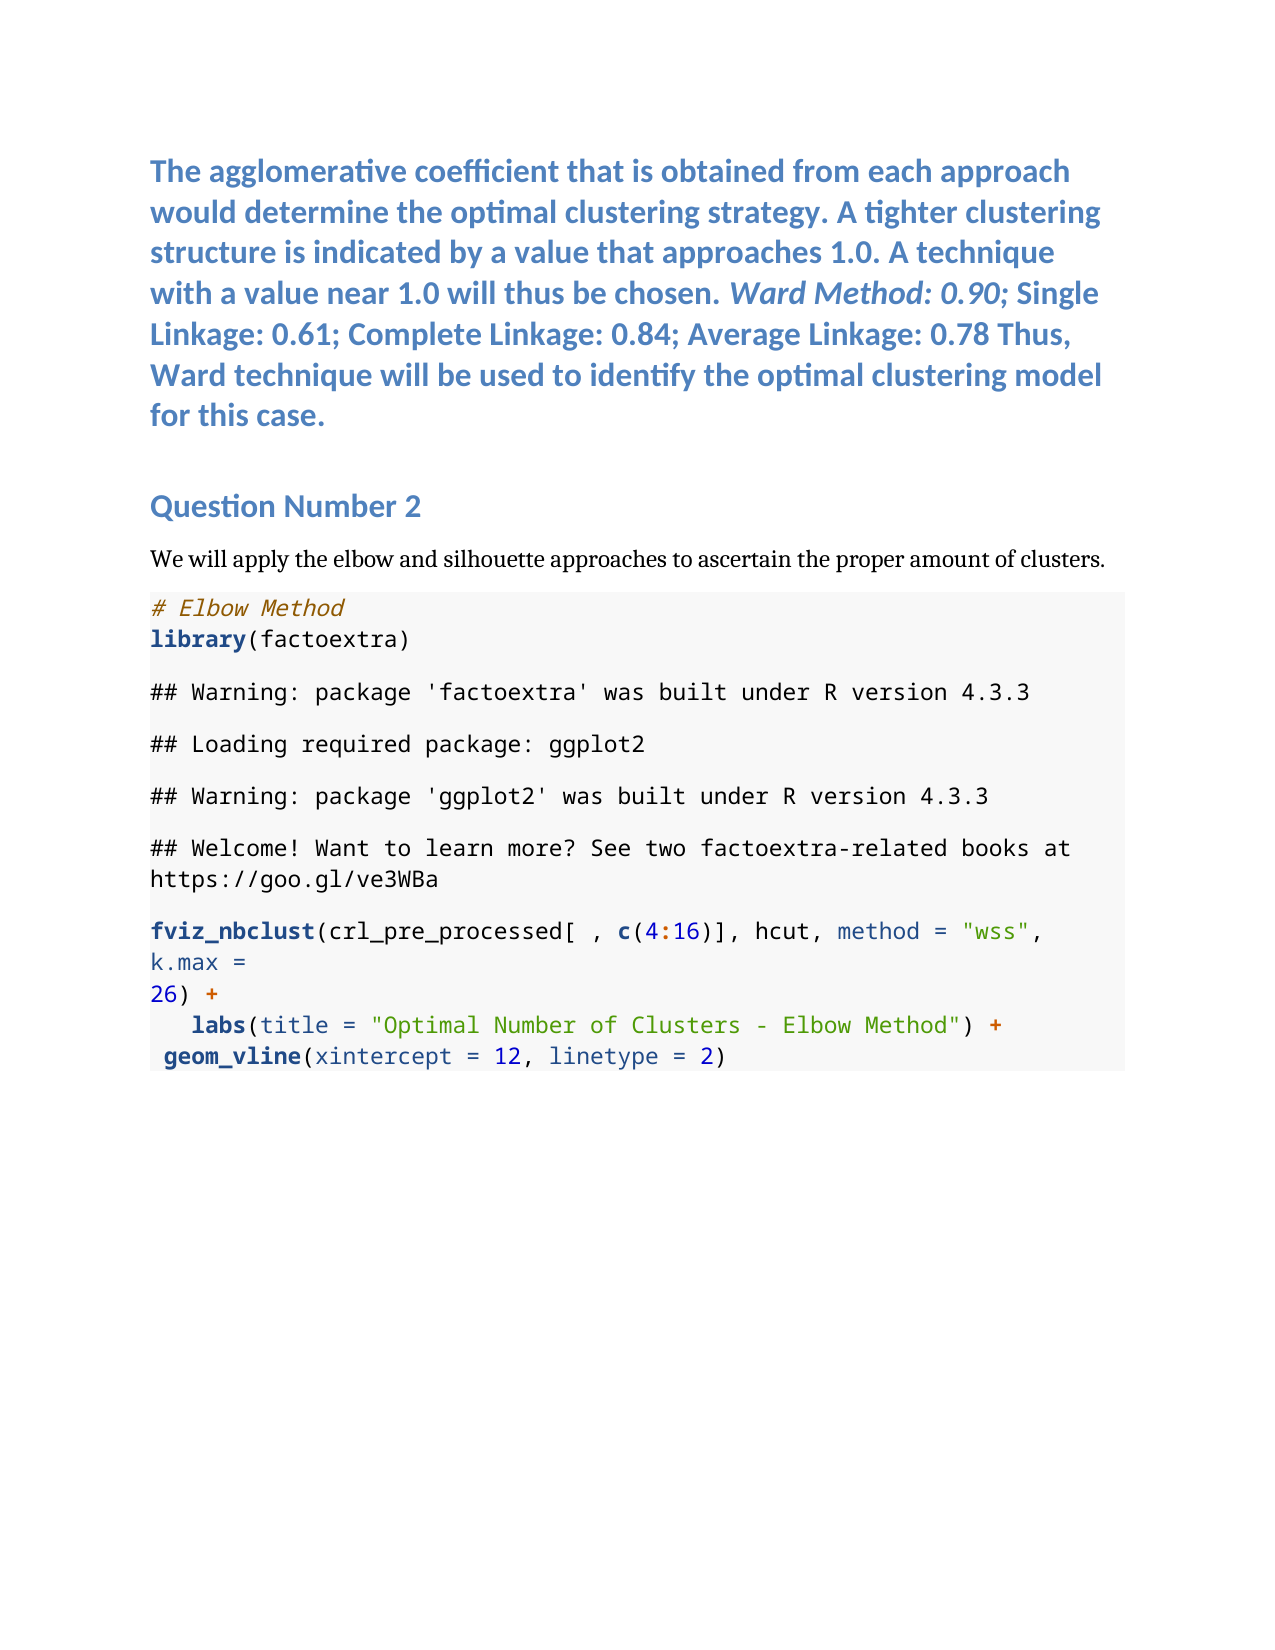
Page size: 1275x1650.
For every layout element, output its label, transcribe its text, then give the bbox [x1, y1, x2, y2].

text We will apply the elbow and silhouette approaches to ascertain the proper amount of clusters. [150, 544, 1125, 573]
text ## Warning: package 'ggplot2' was built under R version 4.3.3 [150, 779, 1125, 811]
subtitle The agglomerative coefficient that is obtained from each approach would determine the optimal clustering strategy. A tighter clustering structure is indicated by a value that approaches 1.0. A technique with a value near 1.0 will thus be chosen. Ward Method: 0.90; Single Linkage: 0.61; Complete Linkage: 0.84; Average Linkage: 0.78 Thus, Ward technique will be used to identify the optimal clustering model for this case. [150, 150, 1125, 435]
text ## Warning: package 'factoextra' was built under R version 4.3.3 [150, 675, 1125, 707]
text fviz_nbclust(crl_pre_processed[ , c(4:16)], hcut, method = "wss", k.max = 26) + labs(title = "Optimal Number of Clusters - Elbow Method") + geom_vline(xintercept = 12, linetype = 2) [150, 915, 1125, 1071]
subtitle Question Number 2 [150, 485, 1125, 526]
text # Elbow Method library(factoextra) [342, 592, 1125, 654]
text ## Welcome! Want to learn more? See two factoextra-related books at https://goo.gl/ve3WBa [150, 832, 1125, 894]
text ## Loading required package: ggplot2 [150, 727, 1125, 759]
